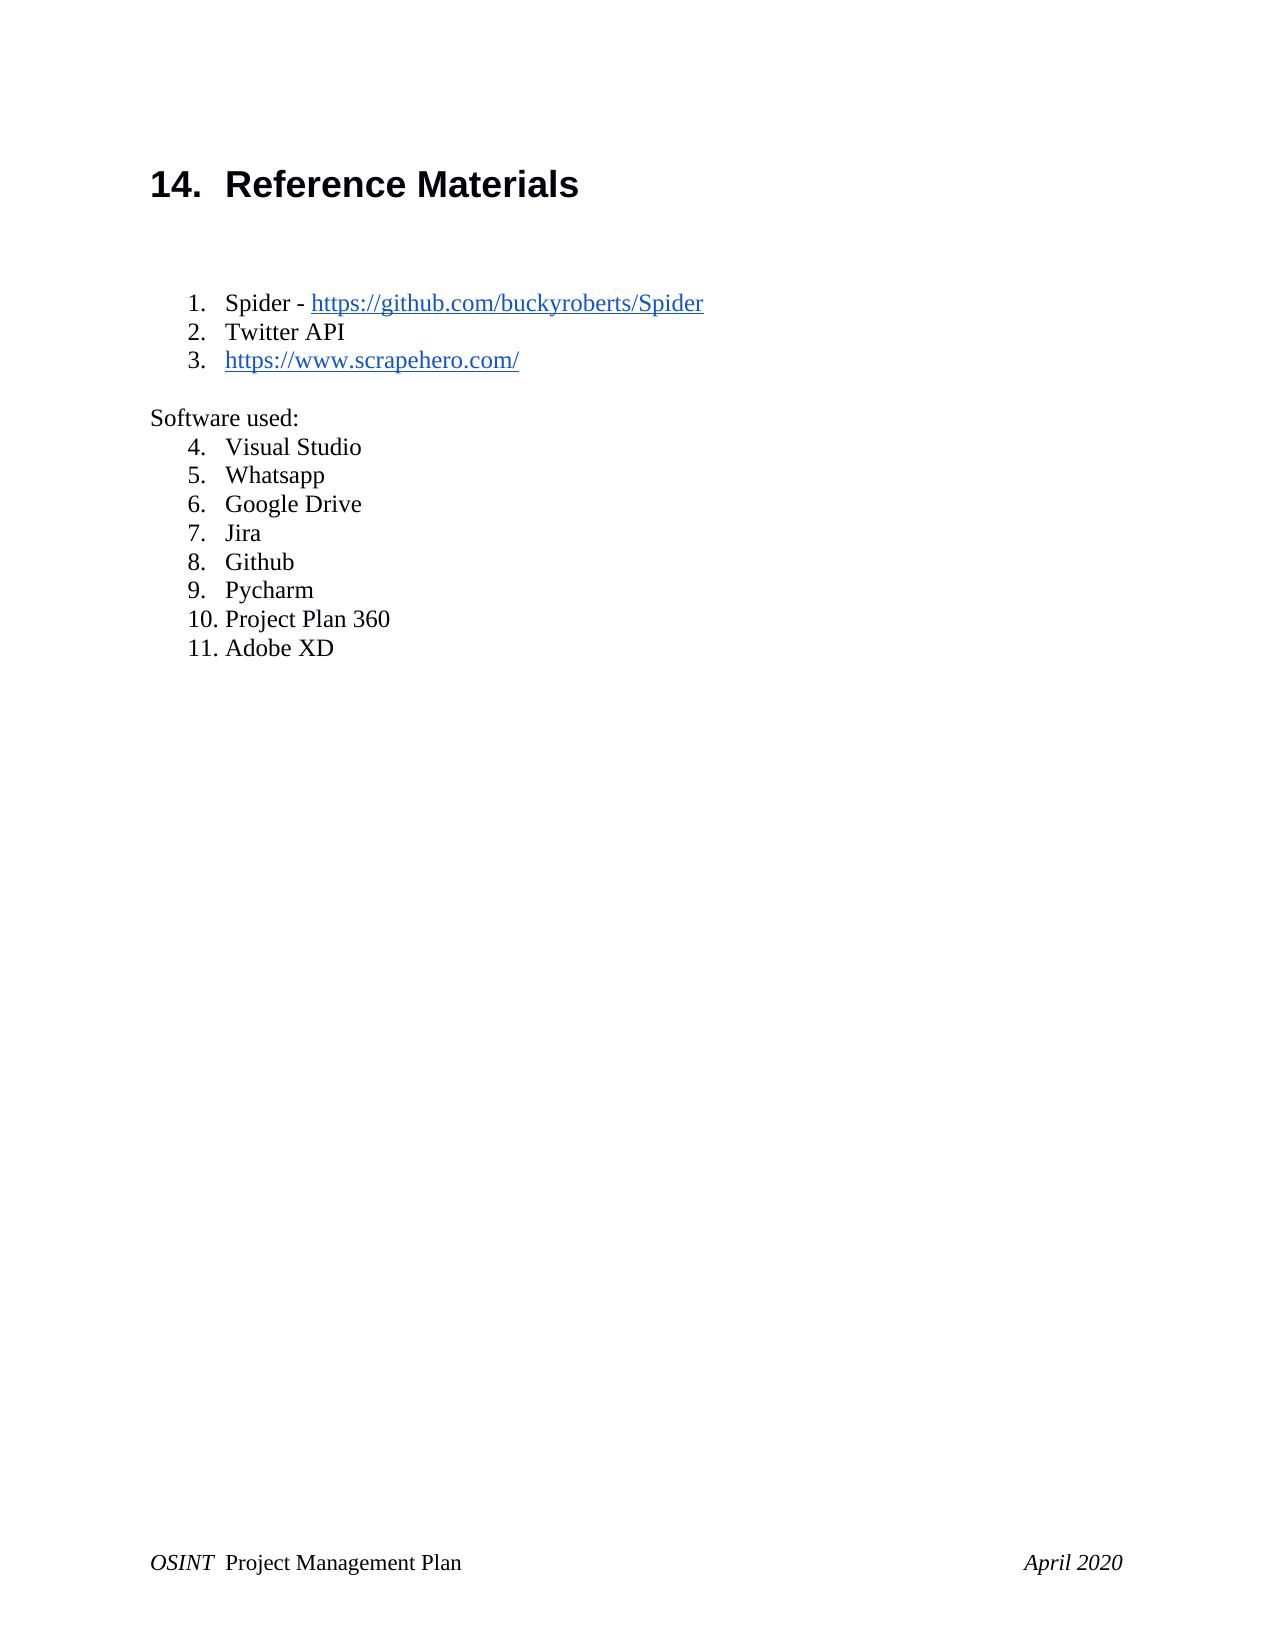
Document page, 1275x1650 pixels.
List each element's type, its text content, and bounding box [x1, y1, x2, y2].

list Visual Studio [187, 432, 1125, 461]
list Project Plan 360 [187, 604, 1125, 633]
list Pycharm [187, 576, 1125, 604]
text Software used: [150, 403, 1125, 432]
list Whatsapp [187, 461, 1125, 489]
list Github [187, 547, 1125, 576]
list Twitter API [187, 317, 1125, 346]
list Adobe XD [187, 633, 1125, 662]
list https://www.scrapehero.com/ [187, 346, 1125, 374]
list Spider - https://github.com/buckyroberts/Spider [187, 288, 1125, 317]
list Jira [187, 518, 1125, 547]
subtitle Reference Materials [150, 162, 1125, 206]
list Google Drive [187, 489, 1125, 518]
